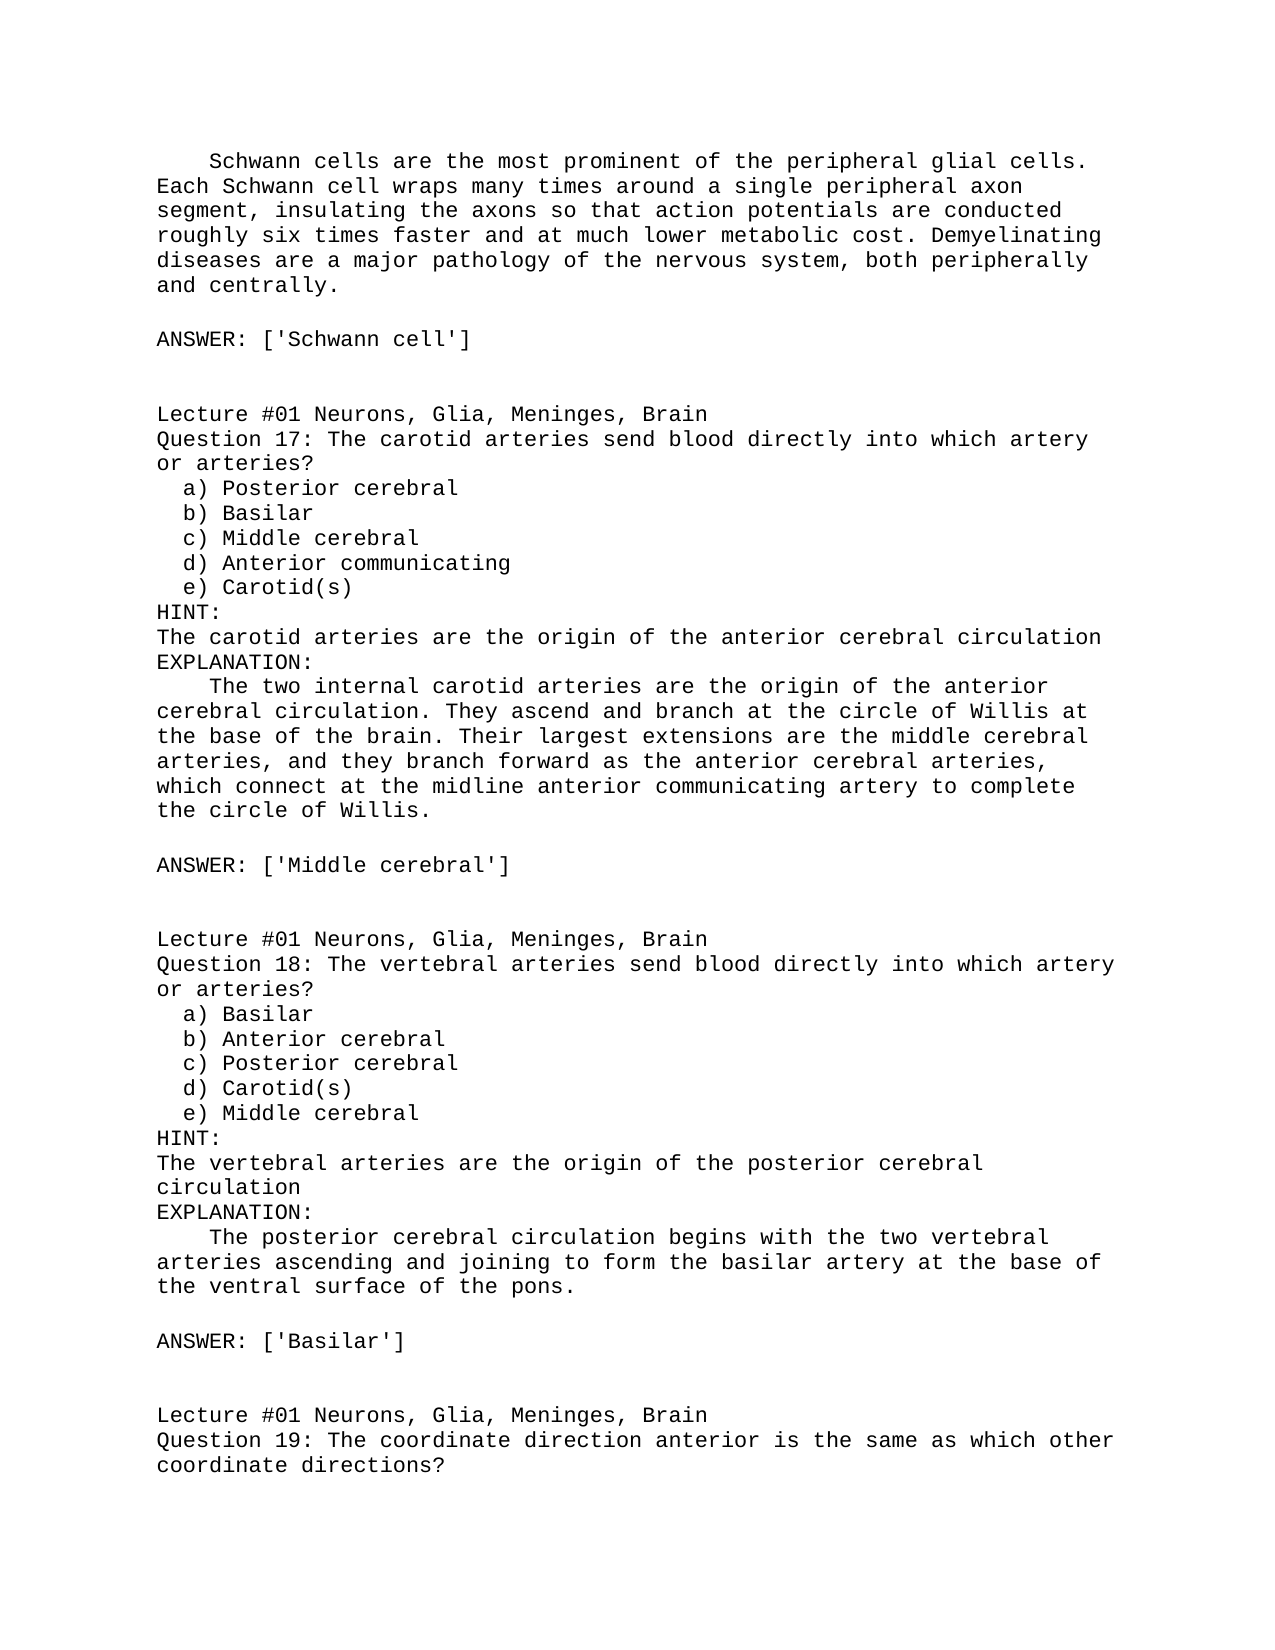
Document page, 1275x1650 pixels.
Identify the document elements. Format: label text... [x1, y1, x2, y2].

text Lecture #01 Neurons, Glia, Meninges, Brain [156, 928, 1118, 953]
text The carotid arteries are the origin of the anterior cerebral circulation [156, 626, 1118, 651]
text c) Posterior cerebral [156, 1052, 1118, 1077]
text Question 18: The vertebral arteries send blood directly into which artery or arteries? [156, 953, 1118, 1003]
text ANSWER: ['Schwann cell'] [156, 328, 1118, 353]
text c) Middle cerebral [156, 527, 1118, 552]
text a) Basilar [156, 1003, 1118, 1028]
text d) Carotid(s) [156, 1077, 1118, 1102]
text ANSWER: ['Middle cerebral'] [156, 854, 1118, 879]
text The posterior cerebral circulation begins with the two vertebral arteries ascending and joining to form the basilar artery at the base of the ventral surface of the pons. [156, 1226, 1118, 1300]
text Lecture #01 Neurons, Glia, Meninges, Brain [156, 1404, 1118, 1429]
text The two internal carotid arteries are the origin of the anterior cerebral circulation. They ascend and branch at the circle of Willis at the base of the brain. Their largest extensions are the middle cerebral arteries, and they branch forward as the anterior cerebral arteries, which connect at the midline anterior communicating artery to complete the circle of Willis. [156, 676, 1118, 824]
text EXPLANATION: [156, 1201, 1118, 1226]
text a) Posterior cerebral [156, 477, 1118, 502]
text EXPLANATION: [156, 651, 1118, 676]
text ANSWER: ['Basilar'] [156, 1330, 1118, 1355]
text HINT: [156, 601, 1118, 626]
text e) Middle cerebral [156, 1102, 1118, 1127]
text d) Anterior communicating [156, 552, 1118, 576]
text b) Basilar [156, 502, 1118, 527]
text b) Anterior cerebral [156, 1028, 1118, 1052]
text Lecture #01 Neurons, Glia, Meninges, Brain [156, 403, 1118, 428]
text HINT: [156, 1127, 1118, 1152]
text Schwann cells are the most prominent of the peripheral glial cells. Each Schwann cell wraps many times around a single peripheral axon segment, insulating the axons so that action potentials are conducted roughly six times faster and at much lower metabolic cost. Demyelinating diseases are a major pathology of the nervous system, both peripherally and centrally. [156, 150, 1118, 299]
text Question 17: The carotid arteries send blood directly into which artery or arteries? [156, 428, 1118, 477]
text Question 19: The coordinate direction anterior is the same as which other coordinate directions? [156, 1429, 1118, 1479]
text The vertebral arteries are the origin of the posterior cerebral circulation [156, 1152, 1118, 1201]
text e) Carotid(s) [156, 576, 1118, 601]
